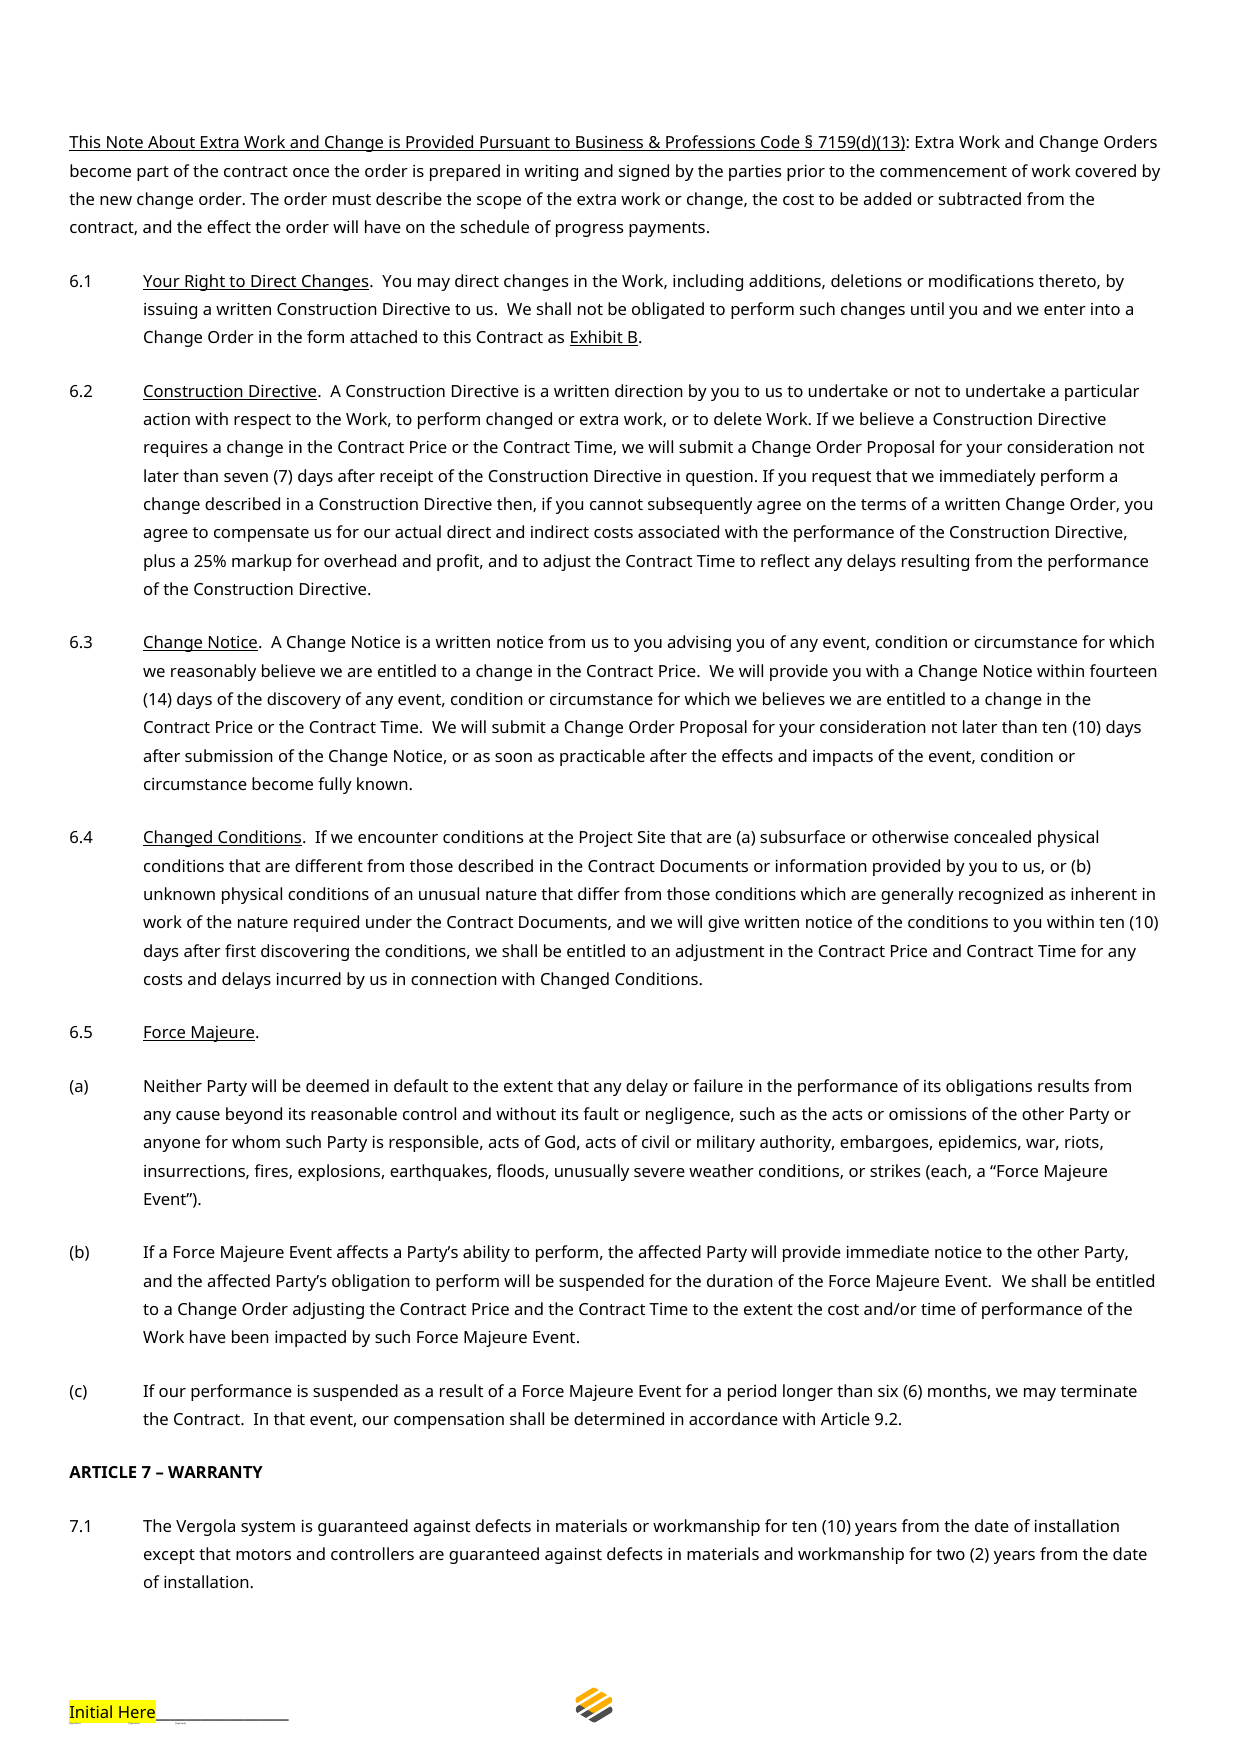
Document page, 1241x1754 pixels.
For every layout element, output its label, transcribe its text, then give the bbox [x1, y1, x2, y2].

picture [567, 1679, 621, 1732]
text 6.1 Your Right to Direct Changes. You may direct changes in the Work, including additions, deletions or modifications thereto, by issuing a written Construction Directive to us. We shall not be obligated to perform such changes until you and we enter into a Change Order in the form attached to this Contract as Exhibit B. [69, 269, 1162, 349]
text 6.4 Changed Conditions. If we encounter conditions at the Project Site that are (a) subsurface or otherwise concealed physical conditions that are different from those described in the Contract Documents or information provided by you to us, or (b) unknown physical conditions of an unusual nature that differ from those conditions which are generally recognized as inherent in work of the nature required under the Contract Documents, and we will give written notice of the conditions to you within ten (10) days after first discovering the conditions, we shall be entitled to an adjustment in the Contract Price and Contract Time for any costs and delays incurred by us in connection with Changed Conditions. [69, 826, 1162, 991]
text 6.2 Construction Directive. A Construction Directive is a written direction by you to us to undertake or not to undertake a particular action with respect to the Work, to perform changed or extra work, or to delete Work. If we believe a Construction Directive requires a change in the Contract Price or the Contract Time, we will submit a Change Order Proposal for your consideration not later than seven (7) days after receipt of the Construction Directive in question. If you request that we immediately perform a change described in a Construction Directive then, if you cannot subsequently agree on the terms of a written Change Order, you agree to compensate us for our actual direct and indirect costs associated with the performance of the Construction Directive, plus a 25% markup for overhead and profit, and to adjust the Contract Time to reflect any delays resulting from the performance of the Construction Directive. [69, 379, 1162, 601]
text 6.5 Force Majeure. [69, 1021, 1162, 1044]
text This Note About Extra Work and Change is Provided Pursuant to Business & Professions Code § 7159(d)(13): Extra Work and Change Orders become part of the contract once the order is prepared in writing and signed by the parties prior to the commencement of work covered by the new change order. The order must describe the scope of the extra work or change, the cost to be added or subtracted from the contract, and the effect the order will have on the schedule of progress payments. [69, 131, 1162, 239]
text ARTICLE 7 – WARRANTY [69, 1461, 1162, 1484]
text 7.1 The Vergola system is guaranteed against defects in materials or workmanship for ten (10) years from the date of installation except that motors and controllers are guaranteed against defects in materials and workmanship for two (2) years from the date of installation. [69, 1514, 1162, 1594]
text (b) If a Force Majeure Event affects a Party’s ability to perform, the affected Party will provide immediate notice to the other Party, and the affected Party’s obligation to perform will be suspended for the duration of the Force Majeure Event. We shall be entitled to a Change Order adjusting the Contract Price and the Contract Time to the extent the cost and/or time of performance of the Work have been impacted by such Force Majeure Event. [69, 1241, 1162, 1349]
text 6.3 Change Notice. A Change Notice is a written notice from us to you advising you of any event, condition or circumstance for which we reasonably believe we are entitled to a change in the Contract Price. We will provide you with a Change Notice within fourteen (14) days of the discovery of any event, condition or circumstance for which we believes we are entitled to a change in the Contract Price or the Contract Time. We will submit a Change Order Proposal for your consideration not later than ten (10) days after submission of the Change Notice, or as soon as practicable after the effects and impacts of the event, condition or circumstance become fully known. [69, 631, 1162, 796]
text (c) If our performance is suspended as a result of a Force Majeure Event for a period longer than six (6) months, we may terminate the Contract. In that event, our compensation shall be determined in accordance with Article 9.2. [69, 1379, 1162, 1431]
text (a) Neither Party will be deemed in default to the extent that any delay or failure in the performance of its obligations results from any cause beyond its reasonable control and without its fault or negligence, such as the acts or omissions of the other Party or anyone for whom such Party is responsible, acts of God, acts of civil or military authority, embargoes, epidemics, war, riots, insurrections, fires, explosions, earthquakes, floods, unusually severe weather conditions, or strikes (each, a “Force Majeure Event”). [69, 1074, 1162, 1211]
